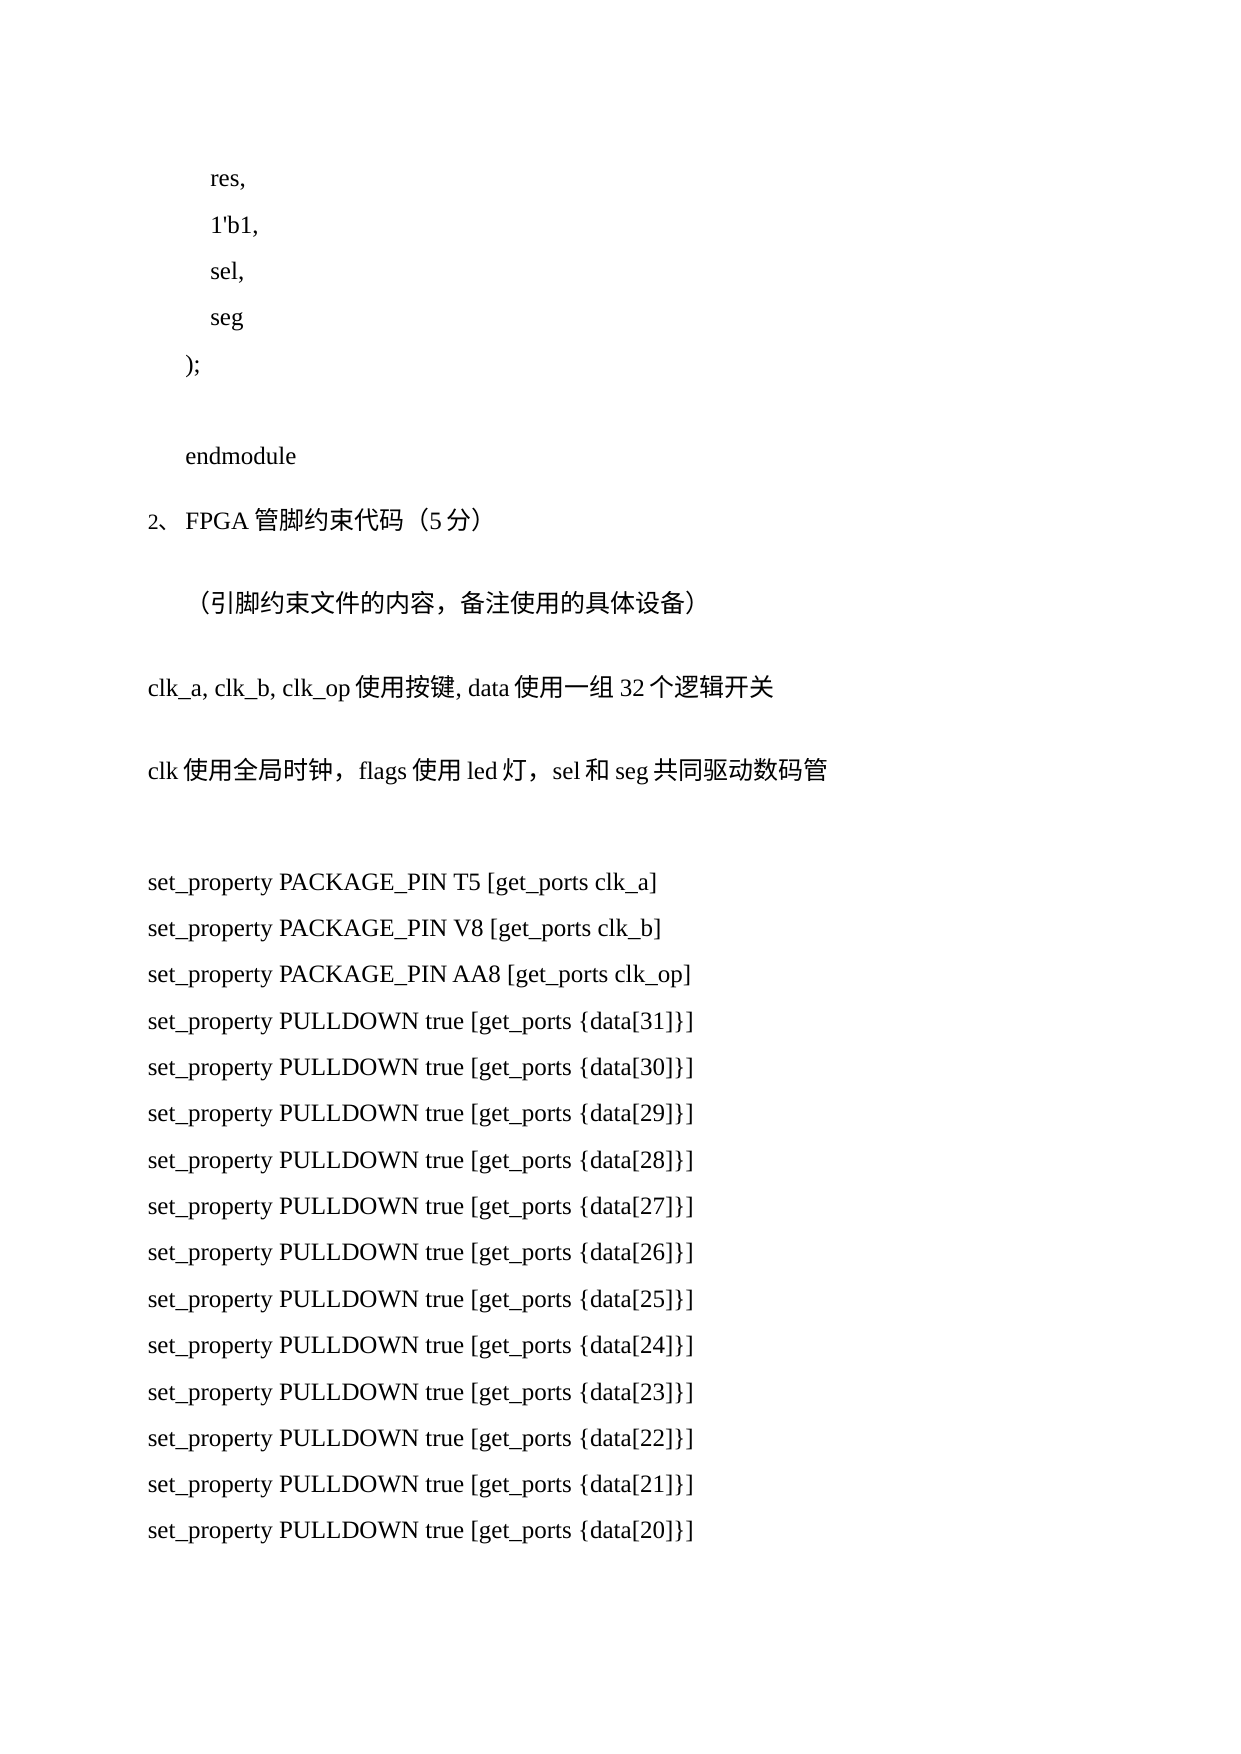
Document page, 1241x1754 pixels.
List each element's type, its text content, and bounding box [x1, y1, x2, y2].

text clk_a, clk_b, clk_op使用按键, data使用一组32个逻辑开关 [148, 653, 1092, 718]
text set_property PACKAGE_PIN V8 [get_ports clk_b] [148, 912, 1092, 944]
text 1'b1, [185, 208, 1092, 241]
list FPGA管脚约束代码（5分） [148, 486, 1092, 551]
text set_property PULLDOWN true [get_ports {data[20]}] [148, 1514, 1092, 1547]
text sel, [185, 255, 1092, 287]
text ); [185, 347, 1092, 380]
text seg [185, 301, 1092, 333]
text set_property PACKAGE_PIN T5 [get_ports clk_a] [148, 865, 1092, 898]
text set_property PULLDOWN true [get_ports {data[27]}] [148, 1190, 1092, 1222]
text set_property PULLDOWN true [get_ports {data[30]}] [148, 1051, 1092, 1083]
text clk使用全局时钟，flags使用led灯，sel和seg共同驱动数码管 [148, 736, 1092, 801]
text set_property PACKAGE_PIN AA8 [get_ports clk_op] [148, 958, 1092, 991]
text set_property PULLDOWN true [get_ports {data[23]}] [148, 1375, 1092, 1408]
text set_property PULLDOWN true [get_ports {data[28]}] [148, 1143, 1092, 1176]
text set_property PULLDOWN true [get_ports {data[26]}] [148, 1236, 1092, 1269]
text （引脚约束文件的内容，备注使用的具体设备） [185, 569, 1092, 634]
text endmodule [185, 440, 1092, 473]
text res, [185, 162, 1092, 194]
text set_property PULLDOWN true [get_ports {data[29]}] [148, 1097, 1092, 1129]
text set_property PULLDOWN true [get_ports {data[25]}] [148, 1282, 1092, 1315]
text set_property PULLDOWN true [get_ports {data[22]}] [148, 1422, 1092, 1454]
text set_property PULLDOWN true [get_ports {data[21]}] [148, 1468, 1092, 1500]
text set_property PULLDOWN true [get_ports {data[31]}] [148, 1004, 1092, 1037]
text set_property PULLDOWN true [get_ports {data[24]}] [148, 1329, 1092, 1361]
